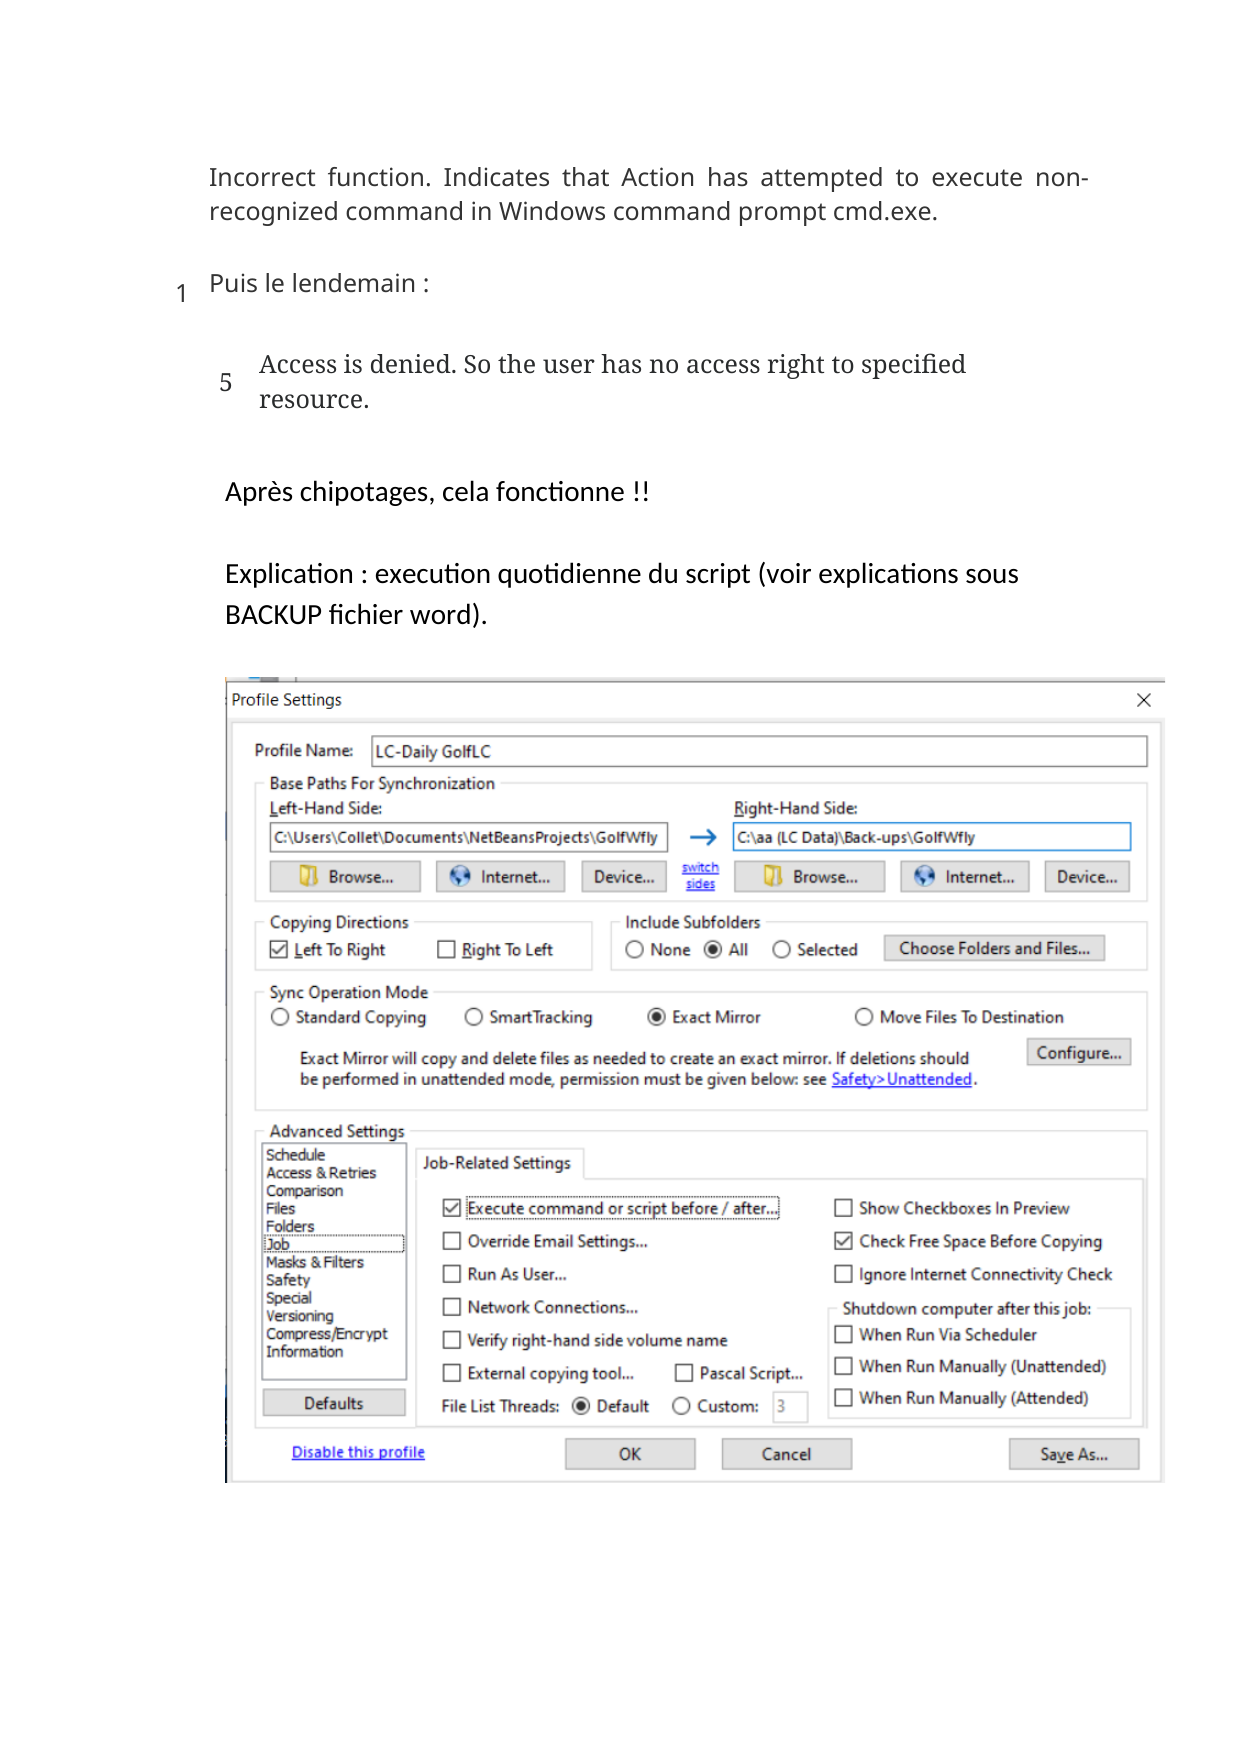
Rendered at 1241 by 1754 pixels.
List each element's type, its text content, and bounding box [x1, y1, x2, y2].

table_header Incorrect function. Indicates that Action has attempted to execute non-recognized command in Windows command prompt cmd.exe. Puis le lendemain : [199, 150, 1090, 473]
picture [225, 677, 1166, 1483]
table_header 1 [150, 150, 199, 473]
list Explication : execution quotidienne du script (voir explications sous BACKUP fichier word). [225, 555, 1090, 631]
list Après chipotages, cela fonctionne !! [225, 473, 1090, 508]
